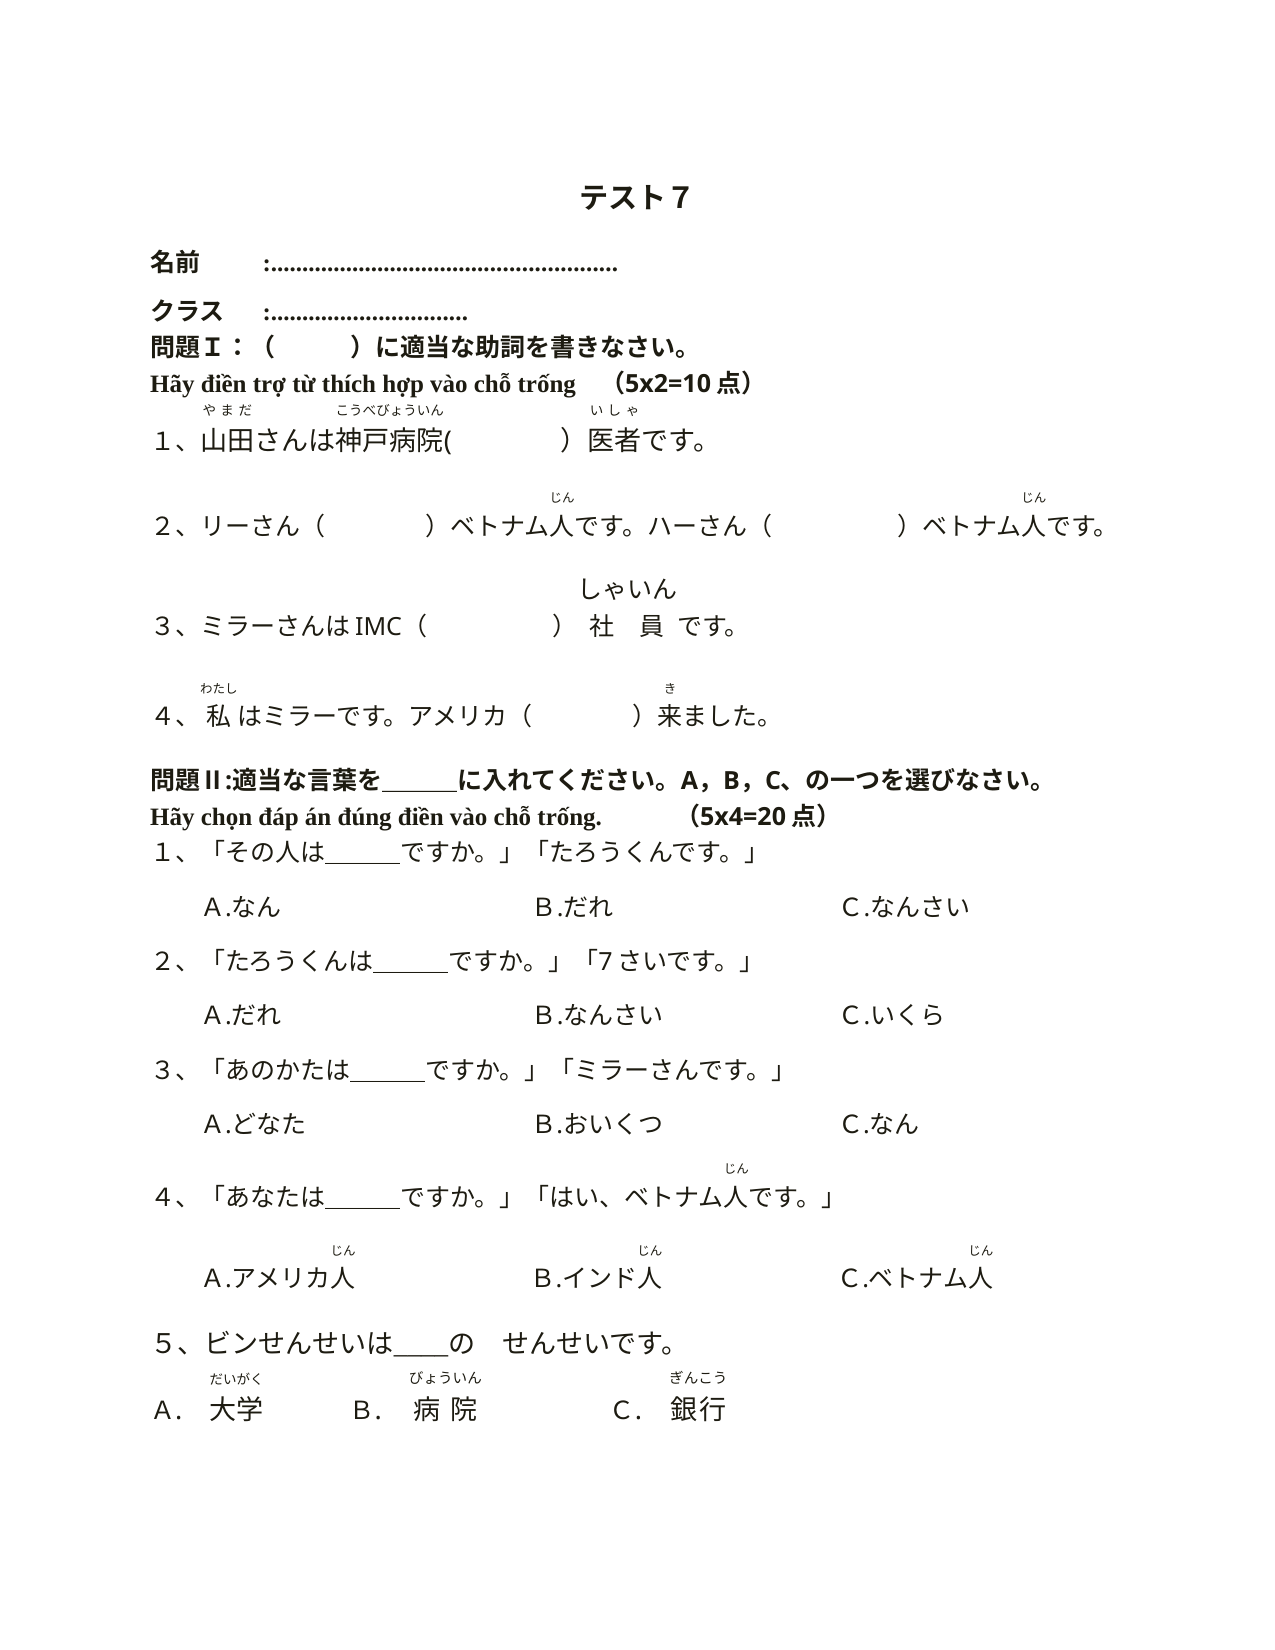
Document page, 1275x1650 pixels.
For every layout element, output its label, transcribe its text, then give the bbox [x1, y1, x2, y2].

text Hãy chọn đáp án đúng điền vào chỗ trống. （5x4=20点） [150, 796, 1125, 833]
text テスト７ [150, 175, 1125, 217]
text ２、「たろうくんは＿＿＿ですか。」「7さいです。」 [150, 941, 1125, 978]
text クラス : [150, 291, 1125, 327]
text 問題Ｉ：（ ）に適当な助詞を書きなさい。 [150, 327, 1125, 363]
text Ａ.だれ Ｂ.なんさい Ｃ.いくら [150, 996, 1125, 1032]
text ４、「あなたは＿＿＿ですか。」「はい、ベトナムです。」 [150, 1159, 1125, 1213]
text ２、リーさん（ ）ベトナムです。ハーさん（ ）ベトナムです。 [150, 488, 1125, 543]
text Ａ.アメリカ Ｂ.インド Ｃ.ベトナム [150, 1240, 1125, 1295]
text Ａ.なん Ｂ.だれ Ｃ.なんさい [150, 887, 1125, 923]
text Ａ.どなた Ｂ.おいくつ Ｃ.なん [150, 1104, 1125, 1141]
text １、さんは( ）です。 [150, 400, 1125, 459]
text １、「その人は＿＿＿ですか。」「たろうくんです。」 [150, 833, 1125, 869]
text Hãy điền trợ từ thích hợp vào chỗ trống （5x2=10点） [150, 363, 1125, 400]
text ３、ミラーさんはIMC（ ）です。 [150, 570, 1125, 642]
text ４、はミラーです。アメリカ（ ）ました。 [150, 678, 1125, 733]
text 問題Ⅱ:適当な言葉を＿＿＿に入れてください。A，B，C、の一つを選びなさい。 [150, 760, 1125, 796]
text ３、「あのかたは＿＿＿ですか。」「ミラーさんです。」 [150, 1050, 1125, 1086]
text Ａ. Ｂ. Ｃ. [150, 1367, 1125, 1428]
text ５、ビンせんせいは____の せんせいです。 [150, 1322, 1125, 1361]
text 名前 : [150, 242, 1125, 278]
